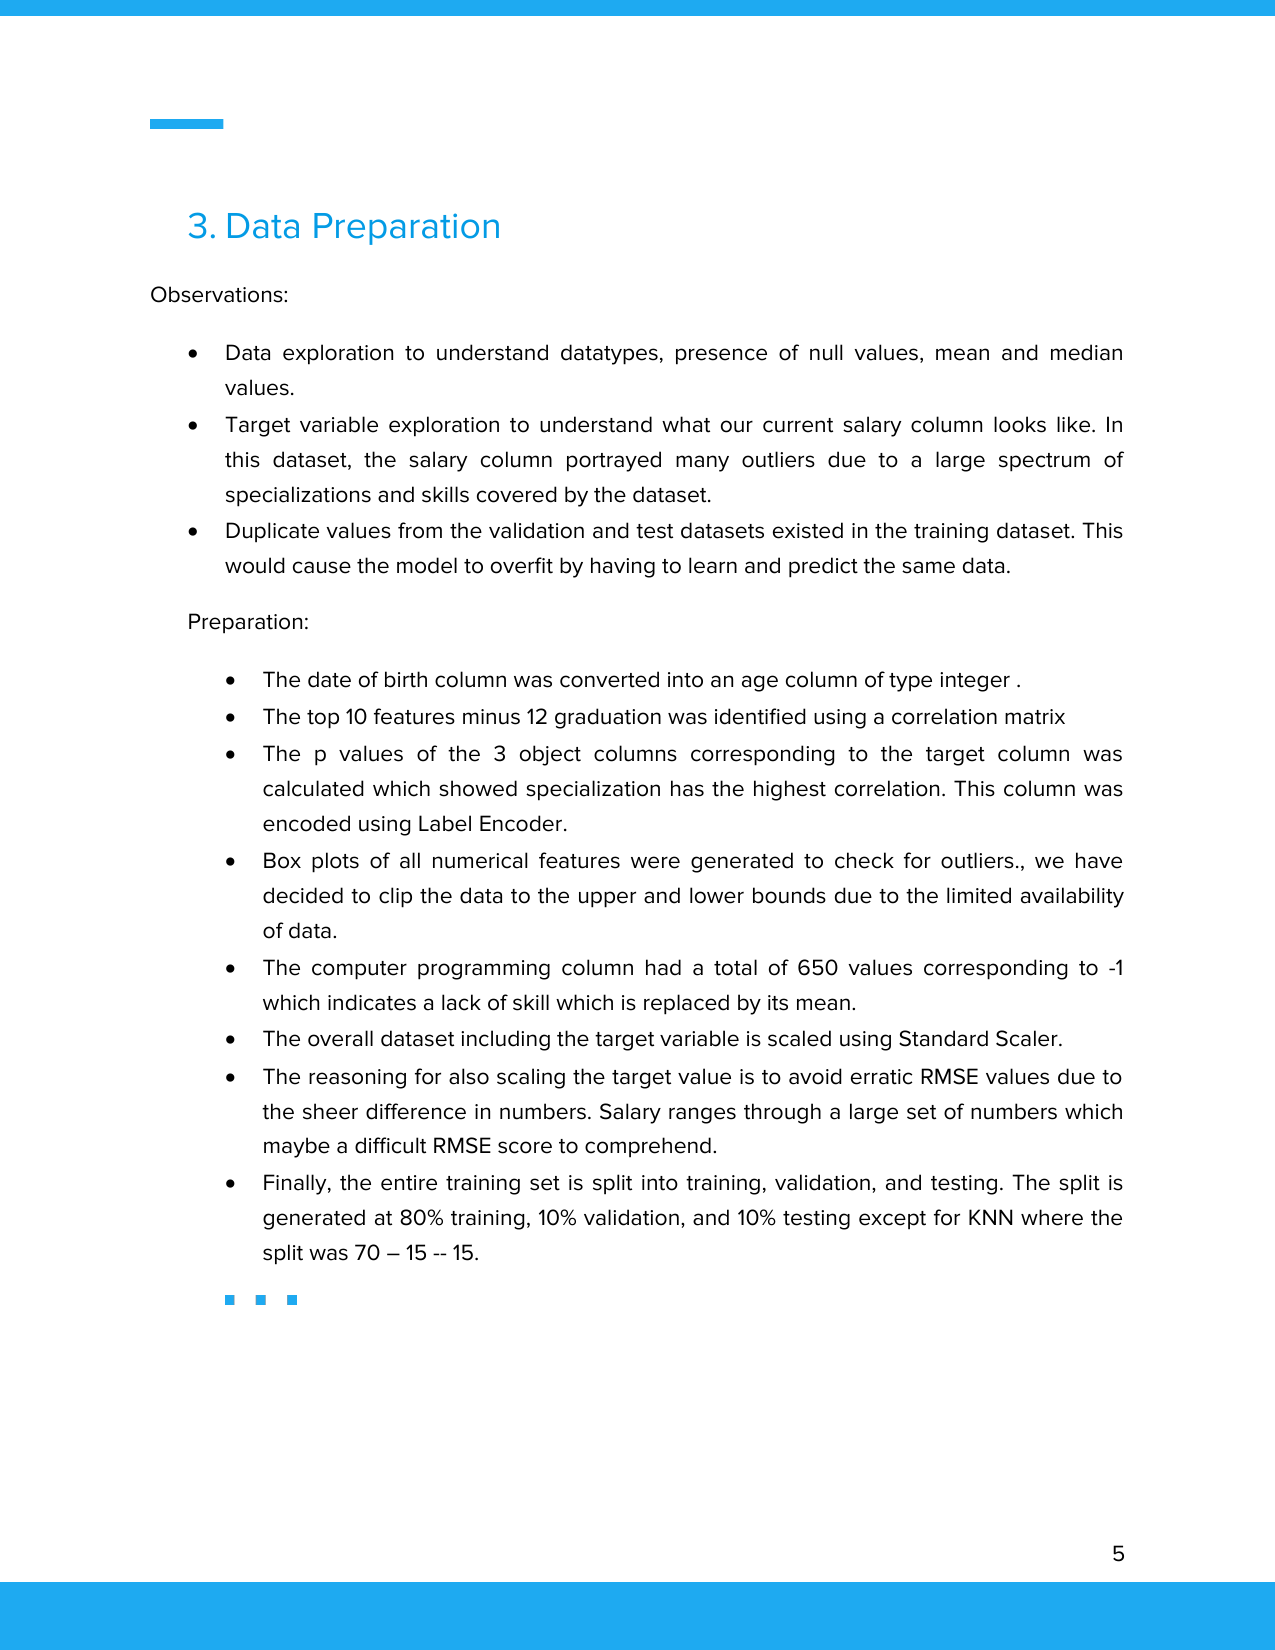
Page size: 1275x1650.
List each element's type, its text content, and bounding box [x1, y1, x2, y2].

picture [0, 1582, 1275, 1650]
list Duplicate values from the validation and test datasets existed in the training dataset. This would cause the model to overfit by having to learn and predict the same data. [187, 516, 1125, 581]
subtitle Data Preparation [187, 204, 1125, 249]
list The date of birth column was converted into an age column of type integer . [225, 664, 1125, 694]
list The overall dataset including the target variable is scaled using Standard Scaler. [225, 1024, 1125, 1054]
text Preparation: [187, 608, 1125, 636]
list The p values of the 3 object columns corresponding to the target column was calculated which showed specialization has the highest correlation. This column was encoded using Label Encoder. [225, 739, 1125, 838]
text Observations: [150, 282, 1125, 309]
list The top 10 features minus 12 graduation was identified using a correlation matrix [225, 701, 1125, 731]
list Target variable exploration to understand what our current salary column looks like. In this dataset, the salary column portrayed many outliers due to a large spectrum of specializations and skills covered by the dataset. [187, 409, 1125, 509]
picture [225, 1295, 297, 1305]
picture [150, 119, 224, 129]
list The reasoning for also scaling the target value is to avoid erratic RMSE values due to the sheer difference in numbers. Salary ranges through a large set of numbers which maybe a difficult RMSE score to comprehend. [225, 1061, 1125, 1161]
list Finally, the entire training set is split into training, validation, and testing. The split is generated at 80% training, 10% validation, and 10% testing except for KNN where the split was 70 – 15 -- 15. [225, 1168, 1125, 1267]
list Data exploration to understand datatypes, presence of null values, mean and median values. [187, 337, 1125, 402]
picture [0, 0, 1275, 16]
list The computer programming column had a total of 650 values corresponding to -1 which indicates a lack of skill which is replaced by its mean. [225, 952, 1125, 1017]
list Box plots of all numerical features were generated to check for outliers., we have decided to clip the data to the upper and lower bounds due to the limited availability of data. [225, 845, 1125, 945]
